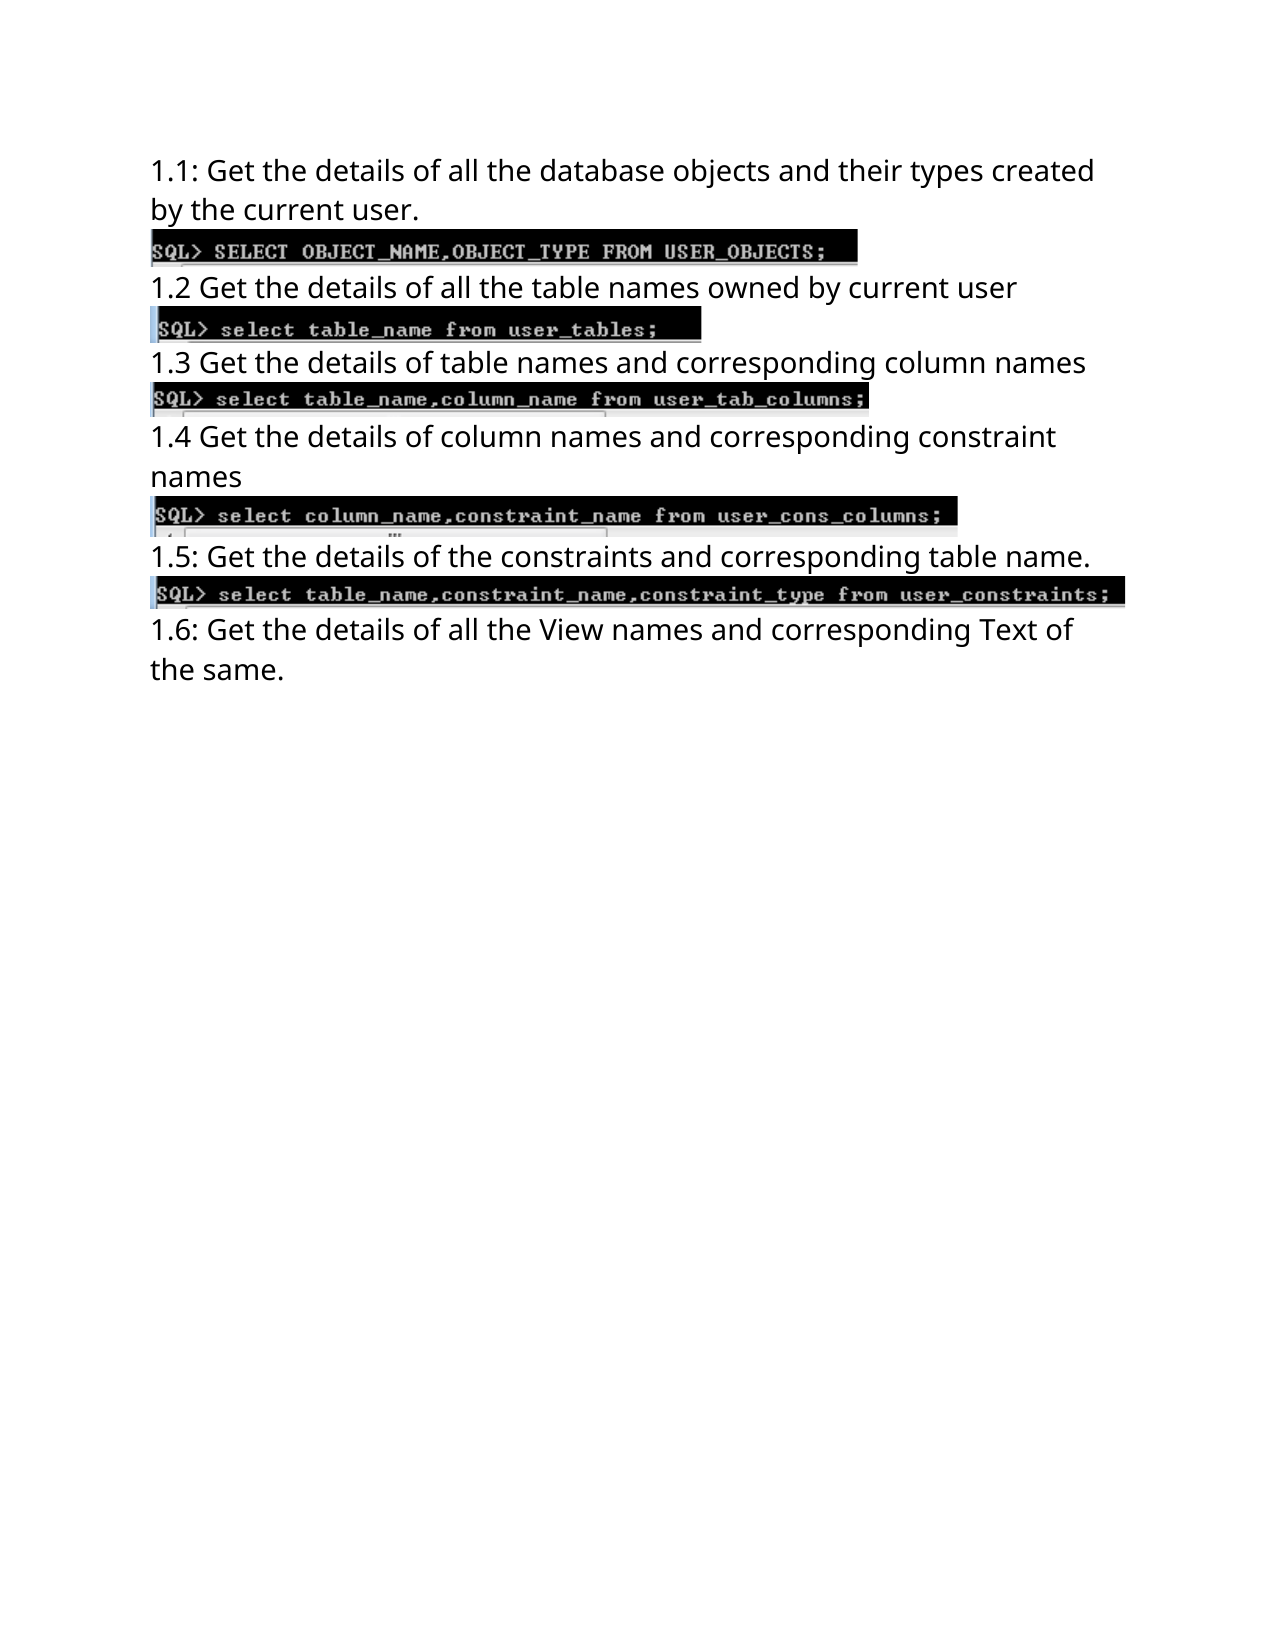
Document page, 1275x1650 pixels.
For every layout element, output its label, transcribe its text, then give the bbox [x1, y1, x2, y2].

picture [150, 496, 958, 537]
text 1.2 Get the details of all the table names owned by current user [150, 267, 1125, 307]
text 1.6: Get the details of all the View names and corresponding Text of the same. [150, 609, 1125, 688]
picture [150, 229, 858, 267]
picture [150, 382, 869, 417]
text 1.1: Get the details of all the database objects and their types created by the current user. [150, 150, 1125, 229]
text 1.3 Get the details of table names and corresponding column names [150, 342, 1125, 382]
picture [150, 306, 702, 343]
text 1.4 Get the details of column names and corresponding constraint names [150, 417, 1125, 496]
picture [150, 576, 1125, 609]
text 1.5: Get the details of the constraints and corresponding table name. [150, 537, 1125, 576]
